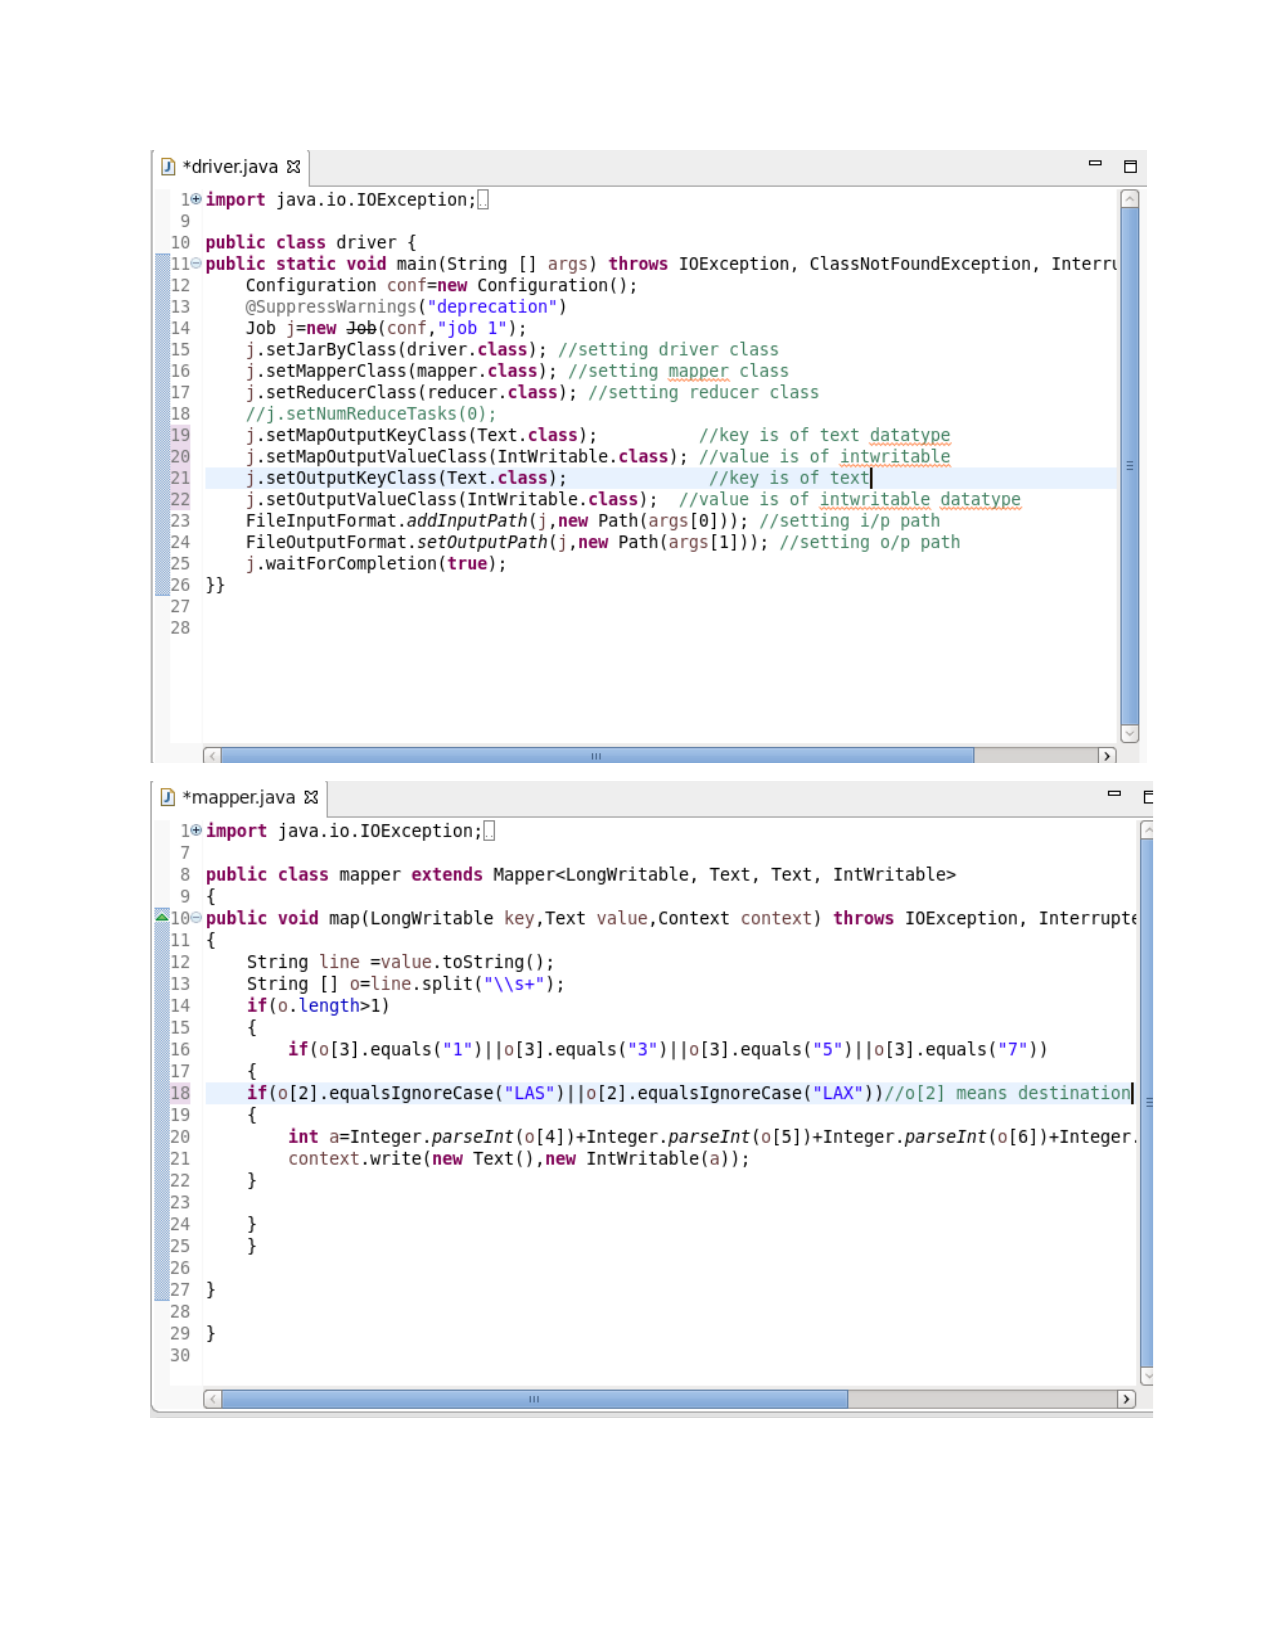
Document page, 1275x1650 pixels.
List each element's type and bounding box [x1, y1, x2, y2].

picture [150, 150, 1147, 763]
picture [150, 781, 1154, 1418]
